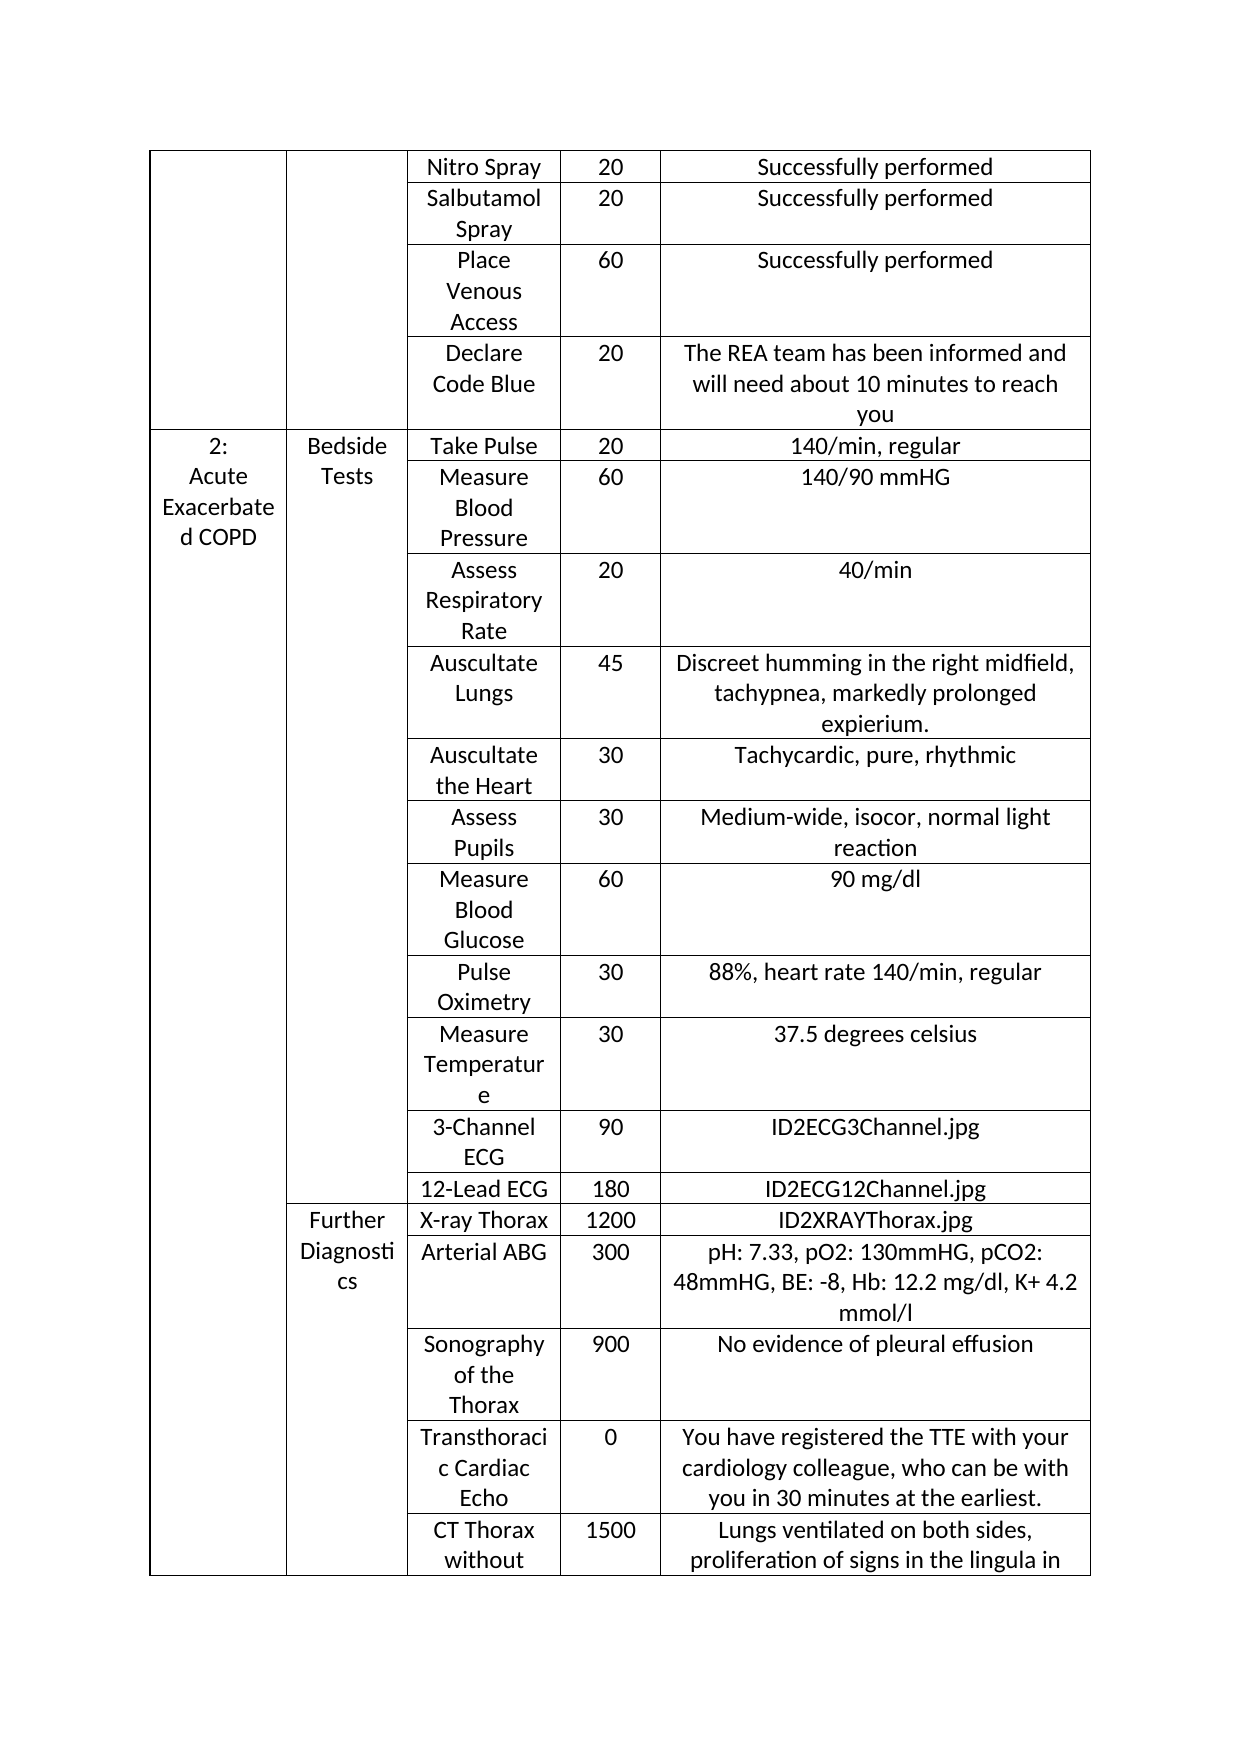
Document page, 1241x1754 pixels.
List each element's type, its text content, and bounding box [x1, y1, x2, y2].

table_cell Auscultate the Heart [408, 739, 560, 800]
table_cell 3-Channel ECG [408, 1111, 560, 1172]
table_cell Transthoracic Cardiac Echo [408, 1421, 560, 1513]
table_cell Medium-wide, isocor, normal light reaction [661, 801, 1090, 862]
table_cell You have registered the TTE with your cardiology colleague, who can be with you in 30 minutes at the earliest. [661, 1421, 1090, 1513]
table_cell 20 [561, 337, 660, 429]
table_cell 180 [561, 1173, 660, 1203]
table_cell Successfully performed [661, 245, 1090, 336]
table_cell Discreet humming in the right midfield, tachypnea, markedly prolonged expierium. [661, 647, 1090, 738]
table_cell 1200 [561, 1204, 660, 1235]
table_cell 30 [561, 739, 660, 800]
table_cell 900 [561, 1329, 660, 1420]
table_cell Further Diagnostics [287, 1204, 407, 1575]
table_cell 90 mg/dl [661, 864, 1090, 955]
table_cell 37.5 degrees celsius [661, 1018, 1090, 1110]
table_cell 2: Acute Exacerbated COPD [151, 430, 286, 1575]
table_cell 140/90 mmHG [661, 461, 1090, 553]
table_cell 30 [561, 1018, 660, 1110]
table_cell 45 [561, 647, 660, 738]
table_cell Successfully performed [661, 183, 1090, 244]
table_cell X-ray Thorax [408, 1204, 560, 1235]
table_cell Arterial ABG [408, 1236, 560, 1327]
table_cell 90 [561, 1111, 660, 1172]
table_cell Assess Pupils [408, 801, 560, 862]
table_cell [408, 1514, 560, 1575]
table_cell Place Venous Access [408, 245, 560, 336]
table_cell 20 [561, 183, 660, 244]
table_cell 0 [561, 1421, 660, 1513]
table_cell 30 [561, 956, 660, 1017]
table_cell 140/min, regular [661, 430, 1090, 460]
table_cell Nitro Spray [408, 151, 560, 182]
table_cell ID2ECG3Channel.jpg [661, 1111, 1090, 1172]
table_cell Bedside Tests [287, 430, 407, 1203]
table_cell Take Pulse [408, 430, 560, 460]
table_cell pH: 7.33, pO2: 130mmHG, pCO2: 48mmHG, BE: -8, Hb: 12.2 mg/dl, K+ 4.2 mmol/l [661, 1236, 1090, 1327]
table_cell Measure Blood Glucose [408, 864, 560, 955]
table_cell 60 [561, 461, 660, 553]
table_cell Assess Respiratory Rate [408, 554, 560, 646]
table_cell Declare Code Blue [408, 337, 560, 429]
table_cell 1500 [561, 1514, 660, 1575]
table_cell Pulse Oximetry [408, 956, 560, 1017]
table_cell 30 [561, 801, 660, 862]
table_cell 20 [561, 430, 660, 460]
table_cell Tachycardic, pure, rhythmic [661, 739, 1090, 800]
table_cell 300 [561, 1236, 660, 1327]
table_cell 20 [561, 554, 660, 646]
table_cell The REA team has been informed and will need about 10 minutes to reach you [661, 337, 1090, 429]
table_cell ID2ECG12Channel.jpg [661, 1173, 1090, 1203]
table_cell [661, 151, 1090, 182]
table_cell 20 [561, 151, 660, 182]
table_cell Salbutamol Spray [408, 183, 560, 244]
table_cell 60 [561, 245, 660, 336]
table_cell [661, 1514, 1090, 1575]
table_cell ID2XRAYThorax.jpg [661, 1204, 1090, 1235]
table_cell No evidence of pleural effusion [661, 1329, 1090, 1420]
table_cell Auscultate Lungs [408, 647, 560, 738]
table_cell Measure Temperature [408, 1018, 560, 1110]
table_cell 88%, heart rate 140/min, regular [661, 956, 1090, 1017]
table_cell 40/min [661, 554, 1090, 646]
table_cell 60 [561, 864, 660, 955]
table_cell Measure Blood Pressure [408, 461, 560, 553]
table_cell Sonography of the Thorax [408, 1329, 560, 1420]
table_cell 12-Lead ECG [408, 1173, 560, 1203]
